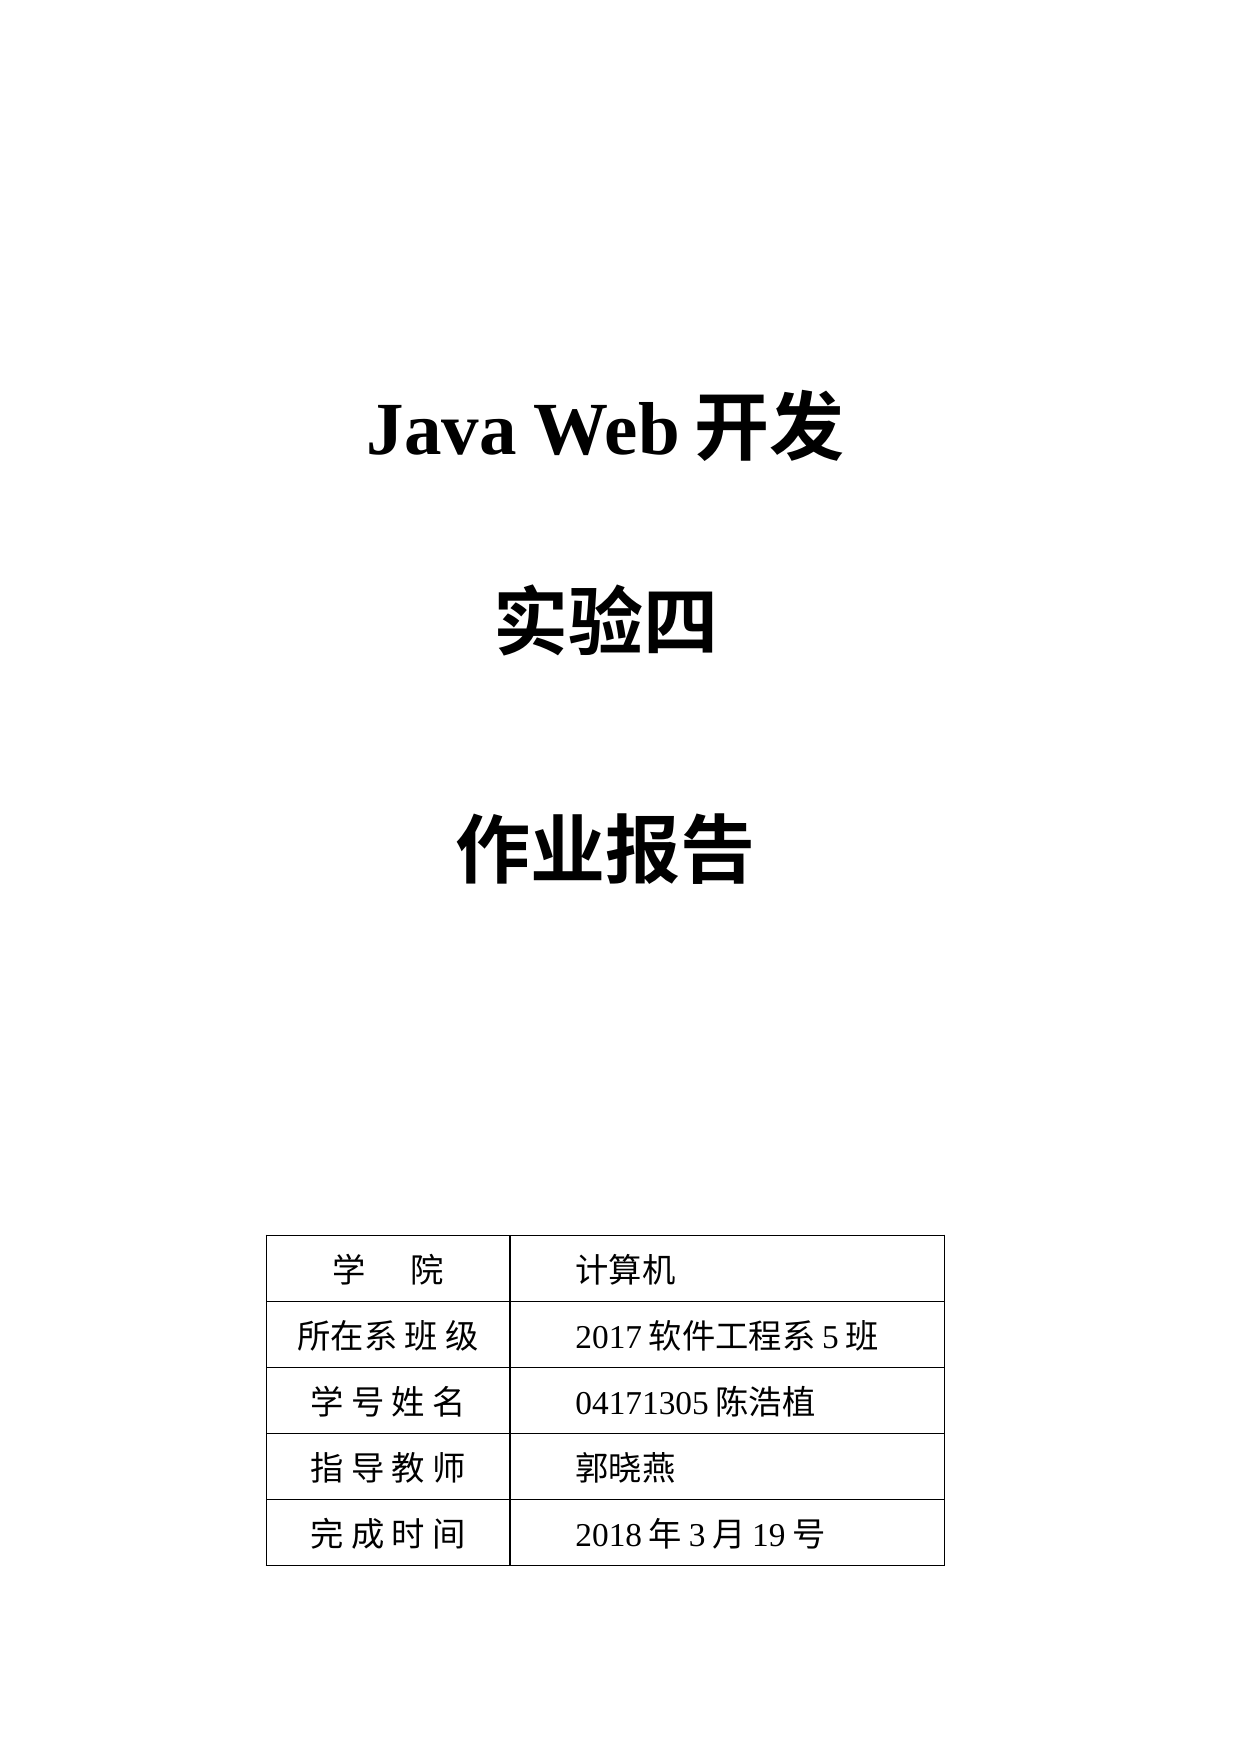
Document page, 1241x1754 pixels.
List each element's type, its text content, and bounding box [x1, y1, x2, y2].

text Java Web开发 [118, 357, 1093, 487]
table_cell 2017软件工程系5班 [511, 1302, 944, 1367]
table_cell 04171305陈浩植 [511, 1368, 944, 1433]
table_cell 2018年3月19号 [511, 1500, 944, 1565]
table_cell 所在系 班 级 [267, 1302, 509, 1367]
table_header 计算机 [511, 1236, 944, 1301]
table_cell 学 号 姓 名 [267, 1368, 509, 1433]
table_header 学 院 [267, 1236, 509, 1301]
text 作业报告 [118, 779, 1093, 909]
text 实验四 [118, 552, 1093, 682]
table_cell 指 导 教 师 [267, 1434, 509, 1499]
table_cell 郭晓燕 [511, 1434, 944, 1499]
table_cell 完 成 时 间 [267, 1500, 509, 1565]
